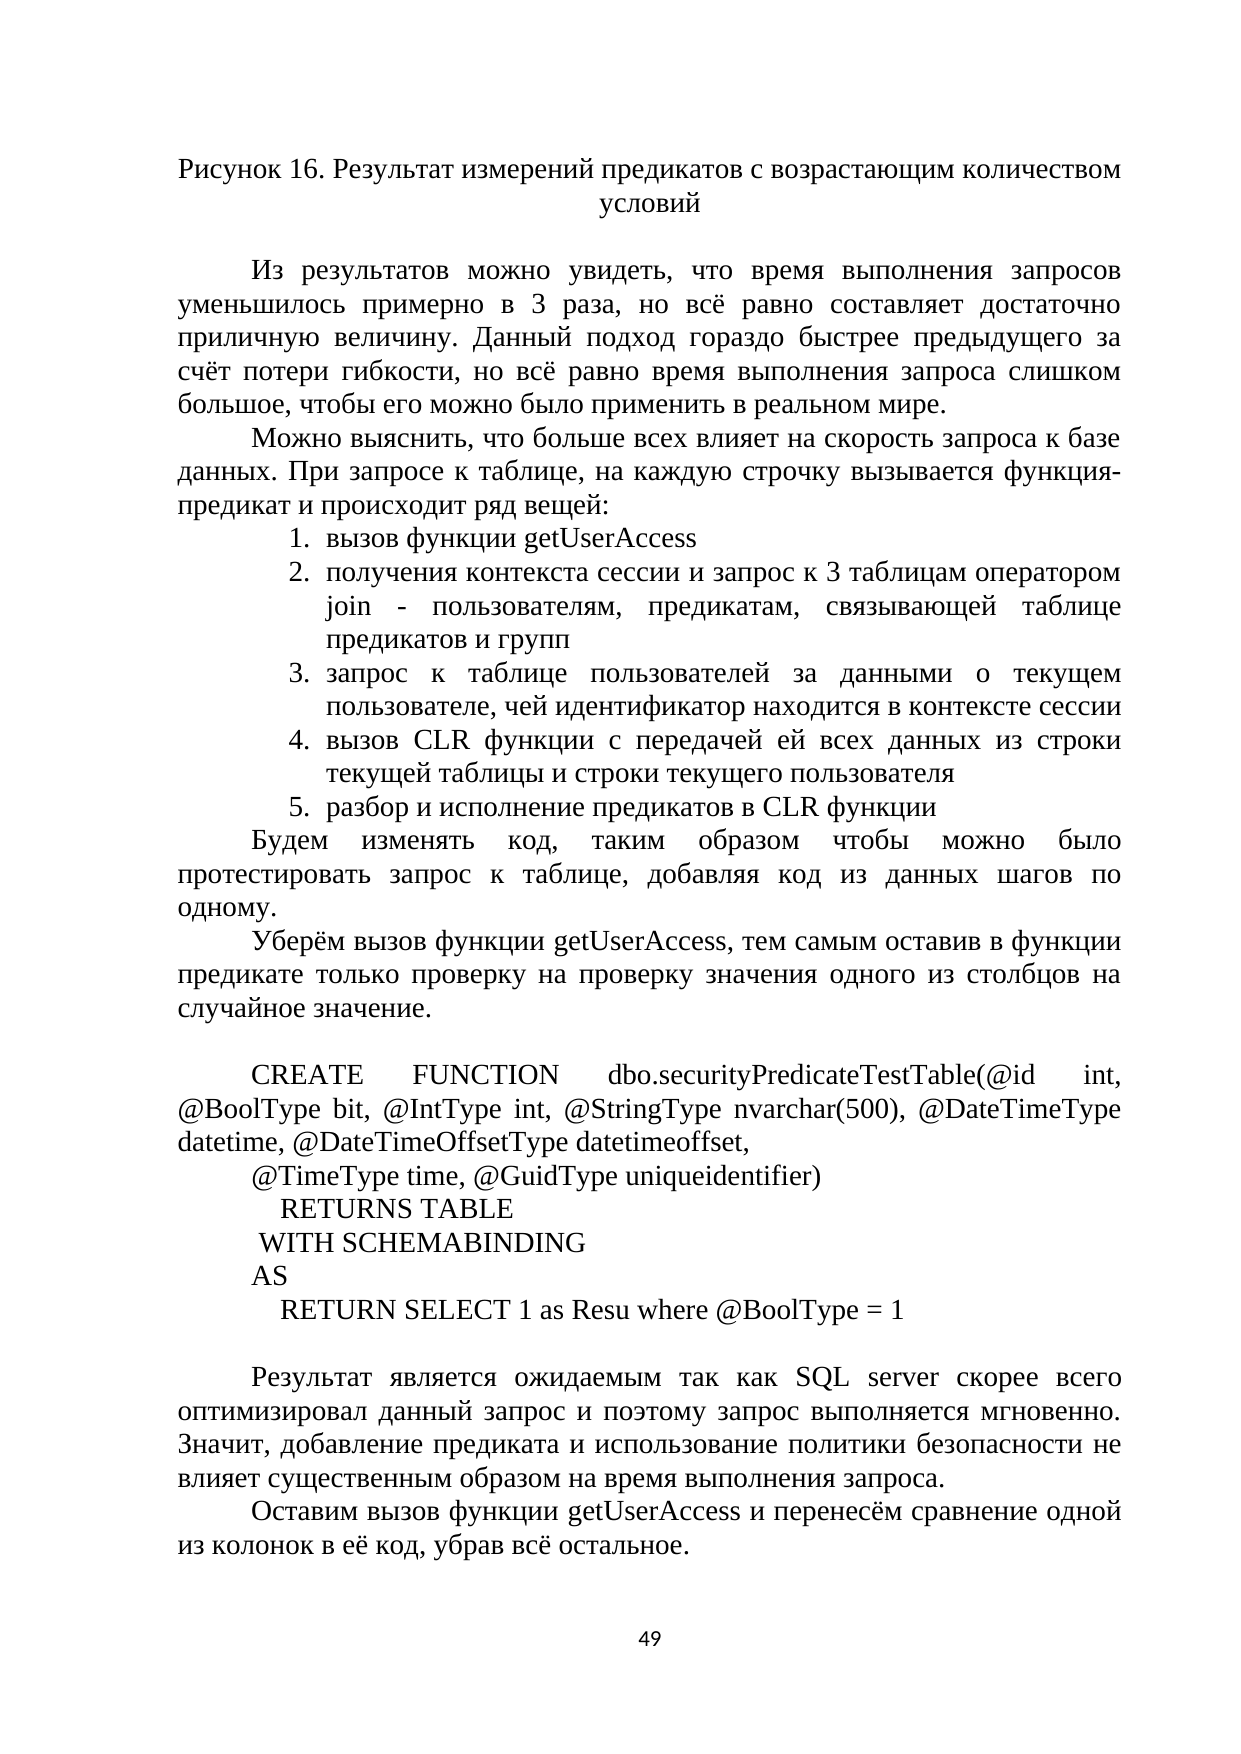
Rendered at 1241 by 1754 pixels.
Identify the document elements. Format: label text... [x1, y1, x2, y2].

text RETURN SELECT 1 as Resu where @BoolType = 1 [177, 1292, 1122, 1326]
text Результат является ожидаемым так как SQL server скорее всего оптимизировал данный запрос и поэтому запрос выполняется мгновенно. Значит, добавление предиката и использование политики безопасности не влияет существенным образом на время выполнения запроса. [177, 1359, 1122, 1493]
text @TimeType time, @GuidType uniqueidentifier) [177, 1158, 1122, 1191]
text Будем изменять код, таким образом чтобы можно было протестировать запрос к таблице, добавляя код из данных шагов по одному. [177, 822, 1122, 923]
list разбор и исполнение предикатов в CLR функции [288, 789, 1122, 822]
list вызов CLR функции с передачей ей всех данных из строки текущей таблицы и строки текущего пользователя [288, 722, 1122, 789]
text RETURNS TABLE [177, 1191, 1122, 1225]
text Оставим вызов функции getUserAccess и перенесём сравнение одной из колонок в её код, убрав всё остальное. [177, 1493, 1122, 1560]
text Из результатов можно увидеть, что время выполнения запросов уменьшилось примерно в 3 раза, но всё равно составляет достаточно приличную величину. Данный подход гораздо быстрее предыдущего за счёт потери гибкости, но всё равно время выполнения запроса слишком большое, чтобы его можно было применить в реальном мире. [177, 252, 1122, 420]
text AS [177, 1258, 1122, 1292]
list запрос к таблице пользователей за данными о текущем пользователе, чей идентификатор находится в контексте сессии [288, 655, 1122, 722]
text Можно выяснить, что больше всех влияет на скорость запроса к базе данных. При запросе к таблице, на каждую строчку вызывается функция-предикат и происходит ряд вещей: [177, 420, 1122, 521]
list вызов функции getUserAccess [288, 521, 1122, 554]
text WITH SCHEMABINDING [177, 1225, 1122, 1258]
text СREATE FUNCTION dbo.securityPredicateTestTable(@id int, @BoolType bit, @IntType int, @StringType nvarchar(500), @DateTimeType datetime, @DateTimeOffsetType datetimeoffset, [177, 1057, 1122, 1158]
text Рисунок 16. Результат измерений предикатов с возрастающим количеством условий [177, 152, 1122, 219]
list получения контекста сессии и запрос к 3 таблицам оператором join - пользователям, предикатам, связывающей таблице предикатов и групп [288, 554, 1122, 655]
text Уберём вызов функции getUserAccess, тем самым оставив в функции предикате только проверку на проверку значения одного из столбцов на случайное значение. [177, 923, 1122, 1024]
